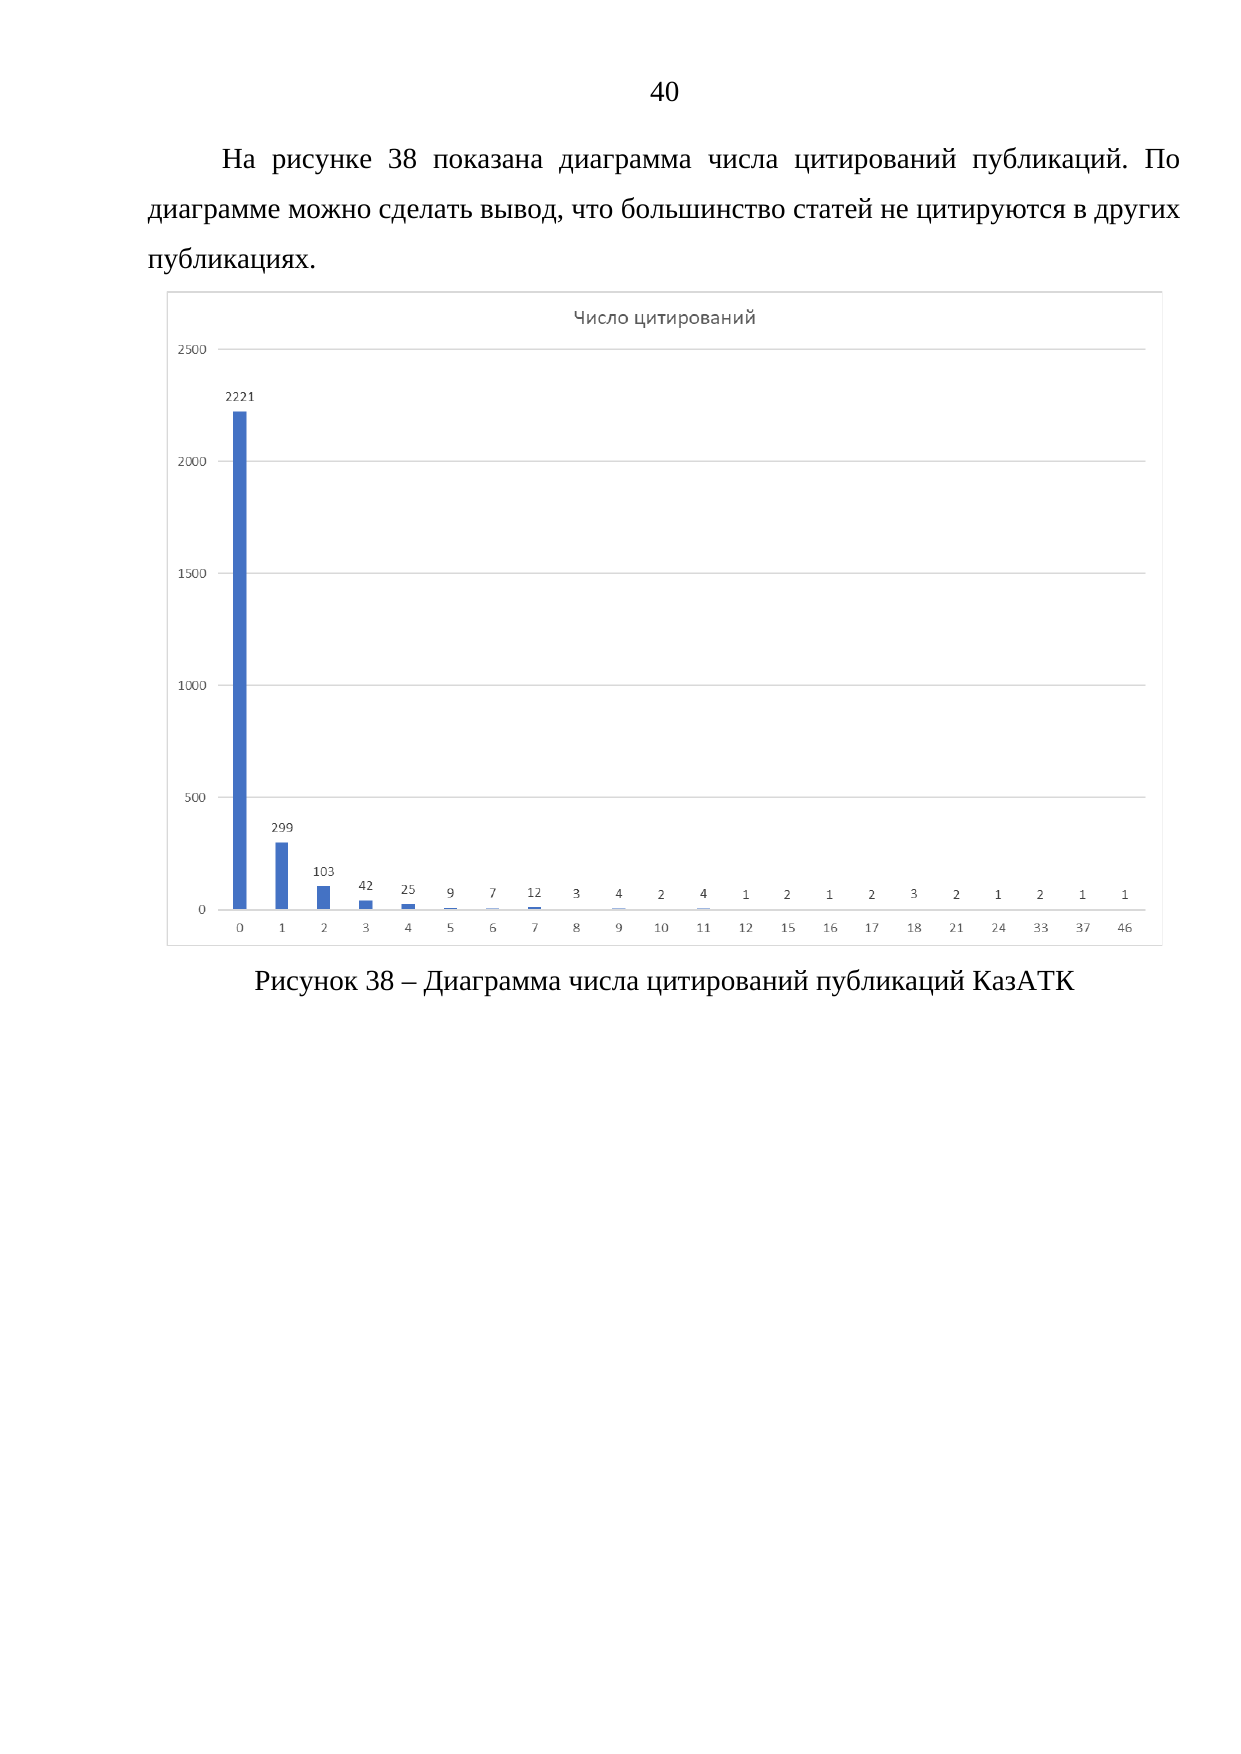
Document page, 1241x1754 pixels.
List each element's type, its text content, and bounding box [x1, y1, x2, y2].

text На рисунке 38 показана диаграмма числа цитирований публикаций. По диаграмме можно сделать вывод, что большинство статей не цитируются в других публикациях. [148, 141, 1181, 275]
picture [166, 291, 1163, 946]
text Рисунок 38 – Диаграмма числа цитирований публикаций КазАТК [148, 963, 1181, 996]
